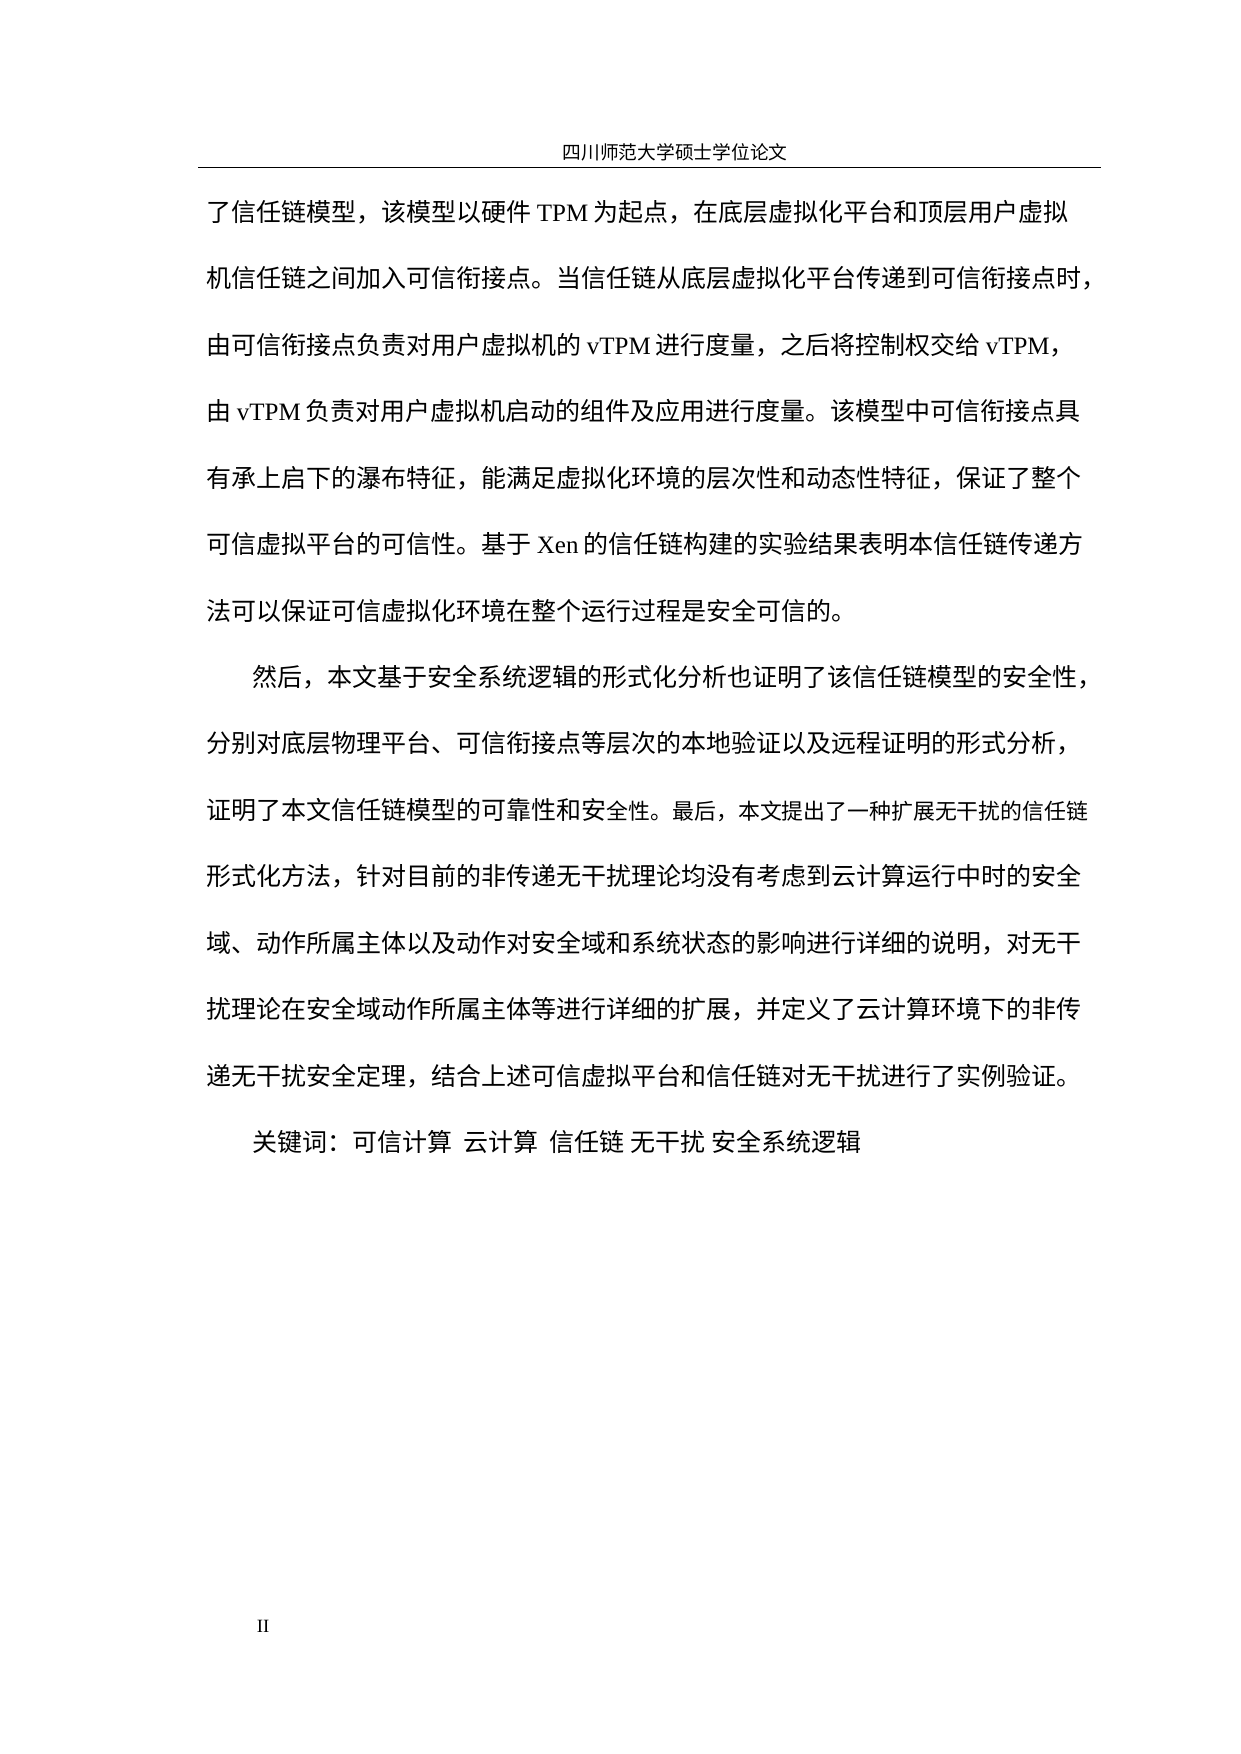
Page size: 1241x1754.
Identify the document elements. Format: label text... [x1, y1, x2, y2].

text 然后，本文基于安全系统逻辑的形式化分析也证明了该信任链模型的安全性，分别对底层物理平台、可信衔接点等层次的本地验证以及远程证明的形式分析，证明了本文信任链模型的可靠性和安全性。最后，本文提出了一种扩展无干扰的信任链形式化方法，针对目前的非传递无干扰理论均没有考虑到云计算运行中时的安全域、动作所属主体以及动作对安全域和系统状态的影响进行详细的说明，对无干扰理论在安全域动作所属主体等进行详细的扩展，并定义了云计算环境下的非传递无干扰安全定理，结合上述可信虚拟平台和信任链对无干扰进行了实例验证。 [207, 642, 1093, 1108]
text 关键词：可信计算 云计算 信任链 无干扰 安全系统逻辑 [207, 1108, 1093, 1174]
